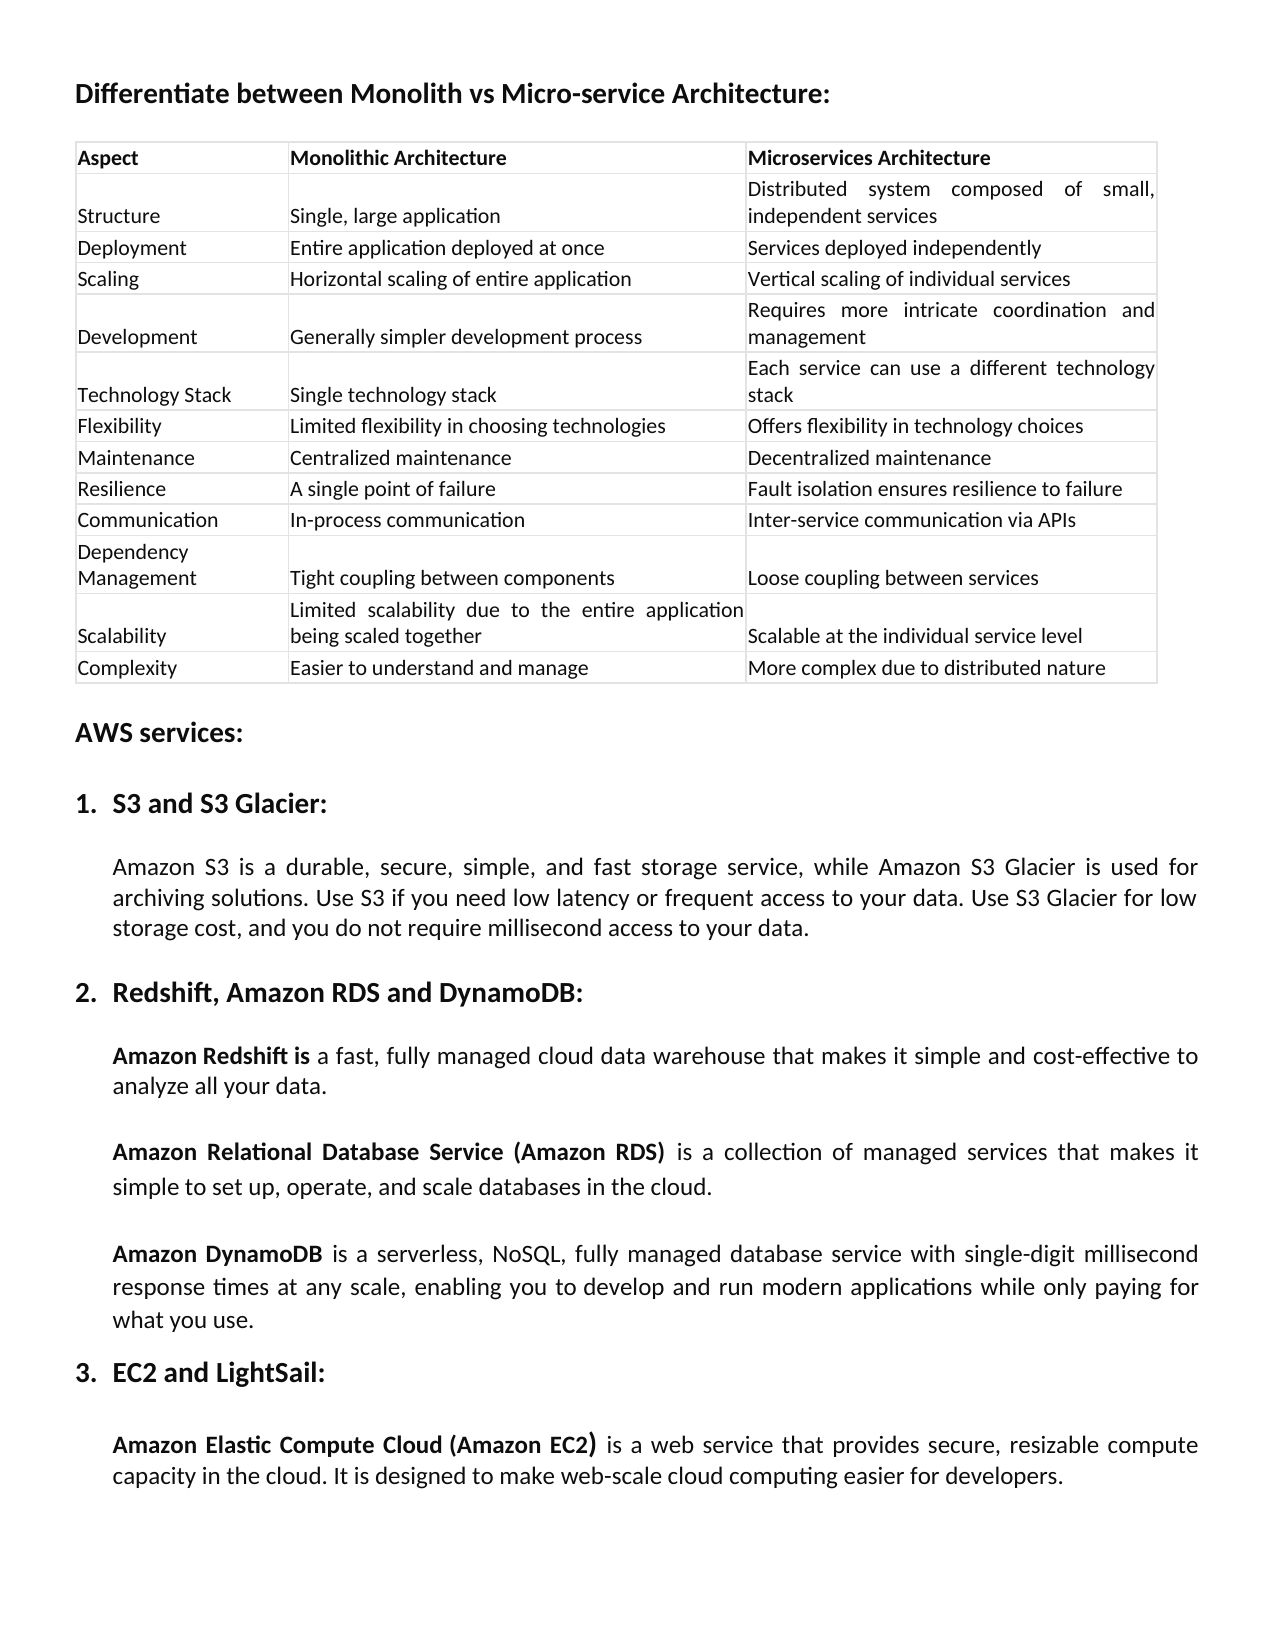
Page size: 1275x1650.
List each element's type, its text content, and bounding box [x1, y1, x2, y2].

table_cell In-process communication [289, 505, 745, 535]
table_cell Inter-service communication via APIs [747, 505, 1156, 535]
table_cell Easier to understand and manage [289, 652, 745, 682]
table_header Aspect [77, 143, 288, 172]
table_cell Flexibility [77, 411, 288, 441]
text Amazon Elastic Compute Cloud (Amazon EC2) is a web service that provides secure, resizable compute capacity in the cloud. It is designed to make web-scale cloud computing easier for developers. [112, 1389, 1200, 1491]
table_cell Offers flexibility in technology choices [747, 411, 1156, 441]
table_cell Development [77, 295, 288, 351]
table_cell Horizontal scaling of entire application [289, 263, 745, 293]
table_cell Communication [77, 505, 288, 535]
list EC2 and LightSail: [75, 1354, 1200, 1389]
table_cell Structure [77, 174, 288, 231]
table_cell Dependency Management [77, 536, 288, 593]
text Amazon Redshift is a fast, fully managed cloud data warehouse that makes it simple and cost-effective to analyze all your data. [112, 1040, 1200, 1101]
table_header Monolithic Architecture [289, 143, 745, 172]
table_cell Single, large application [289, 174, 745, 231]
table_cell Fault isolation ensures resilience to failure [747, 474, 1156, 503]
table_cell Single technology stack [289, 353, 745, 409]
table_cell A single point of failure [289, 474, 745, 503]
table_cell Scaling [77, 263, 288, 293]
text Amazon S3 is a durable, secure, simple, and fast storage service, while Amazon S3 Glacier is used for archiving solutions. Use S3 if you need low latency or frequent access to your data. Use S3 Glacier for low storage cost, and you do not require millisecond access to your data. [112, 852, 1200, 943]
table_cell Loose coupling between services [747, 536, 1156, 593]
table_cell Limited scalability due to the entire application being scaled together [289, 594, 745, 651]
table_cell Resilience [77, 474, 288, 503]
table_cell Scalability [77, 594, 288, 651]
table_cell Complexity [77, 652, 288, 682]
table_header Microservices Architecture [747, 143, 1156, 172]
table_cell Scalable at the individual service level [747, 594, 1156, 651]
table_cell Tight coupling between components [289, 536, 745, 593]
text Differentiate between Monolith vs Micro-service Architecture: [75, 75, 1200, 111]
table_cell Distributed system composed of small, independent services [747, 174, 1156, 231]
table_cell More complex due to distributed nature [747, 652, 1156, 682]
table_cell Each service can use a different technology stack [747, 353, 1156, 409]
table_cell Limited flexibility in choosing technologies [289, 411, 745, 441]
text Amazon DynamoDB is a serverless, NoSQL, fully managed database service with single-digit millisecond response times at any scale, enabling you to develop and run modern applications while only paying for what you use. [112, 1238, 1200, 1334]
table_cell Deployment [77, 232, 288, 262]
table_cell Services deployed independently [747, 232, 1156, 262]
text Amazon Relational Database Service (Amazon RDS) is a collection of managed services that makes it simple to set up, operate, and scale databases in the cloud. [112, 1136, 1200, 1203]
list Redshift, Amazon RDS and DynamoDB: [75, 974, 1200, 1009]
table_cell Requires more intricate coordination and management [747, 295, 1156, 351]
table_cell Centralized maintenance [289, 442, 745, 472]
table_cell Entire application deployed at once [289, 232, 745, 262]
list S3 and S3 Glacier: [75, 785, 1200, 821]
table_cell Maintenance [77, 442, 288, 472]
text AWS services: [75, 714, 1200, 750]
table_cell Technology Stack [77, 353, 288, 409]
table_cell Generally simpler development process [289, 295, 745, 351]
table_cell Vertical scaling of individual services [747, 263, 1156, 293]
table_cell Decentralized maintenance [747, 442, 1156, 472]
